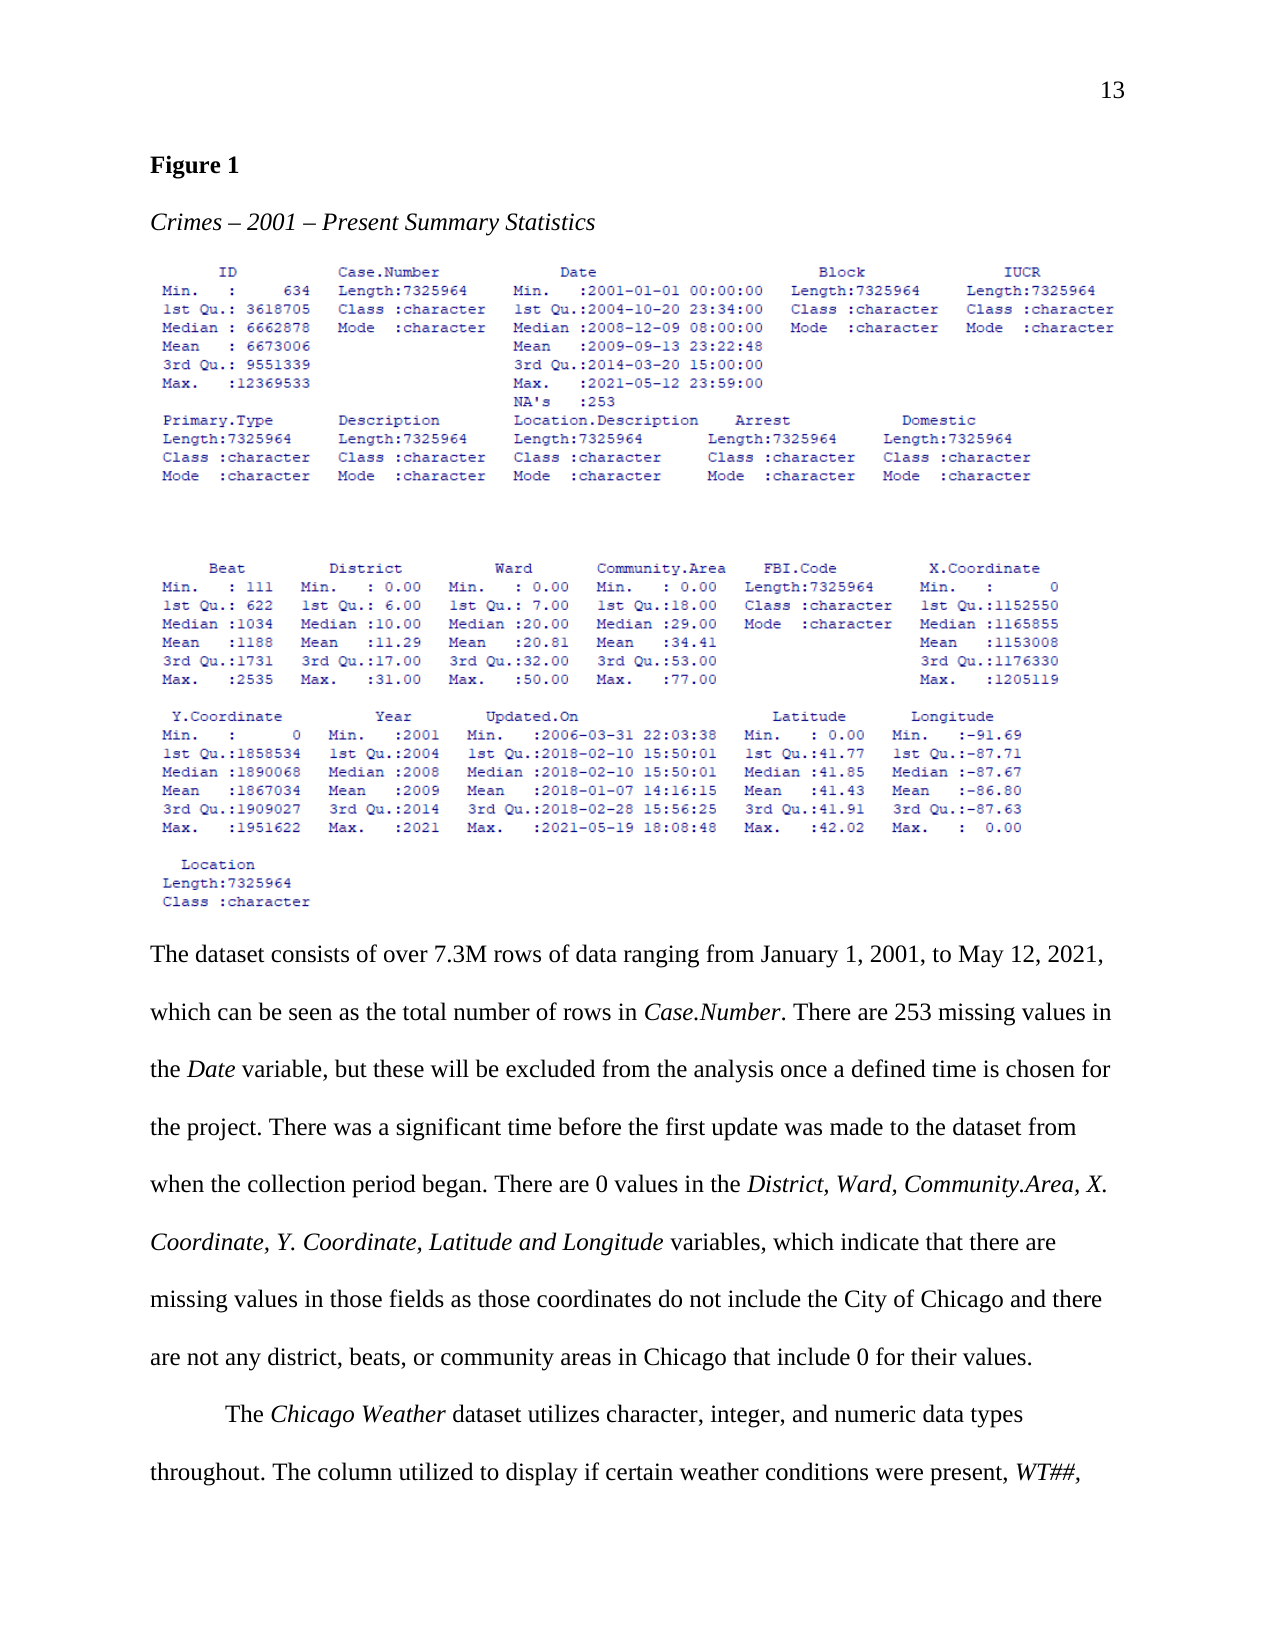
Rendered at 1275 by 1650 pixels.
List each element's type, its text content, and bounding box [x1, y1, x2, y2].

text Figure 1 [150, 150, 1125, 179]
text Crimes – 2001 – Present Summary Statistics [150, 207, 1125, 236]
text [150, 1399, 1125, 1485]
text The dataset consists of over 7.3M rows of data ranging from January 1, 2001, to May 12, 2021, which can be seen as the total number of rows in Case.Number. There are 253 missing values in the Date variable, but these will be excluded from the analysis once a defined time is chosen for the project. There was a significant time before the first update was made to the dataset from when the collection period began. There are 0 values in the District, Ward, Community.Area, X. Coordinate, Y. Coordinate, Latitude and Longitude variables, which indicate that there are missing values in those fields as those coordinates do not include the City of Chicago and there are not any district, beats, or community areas in Chicago that include 0 for their values. [150, 939, 1125, 1370]
picture [150, 265, 1125, 912]
